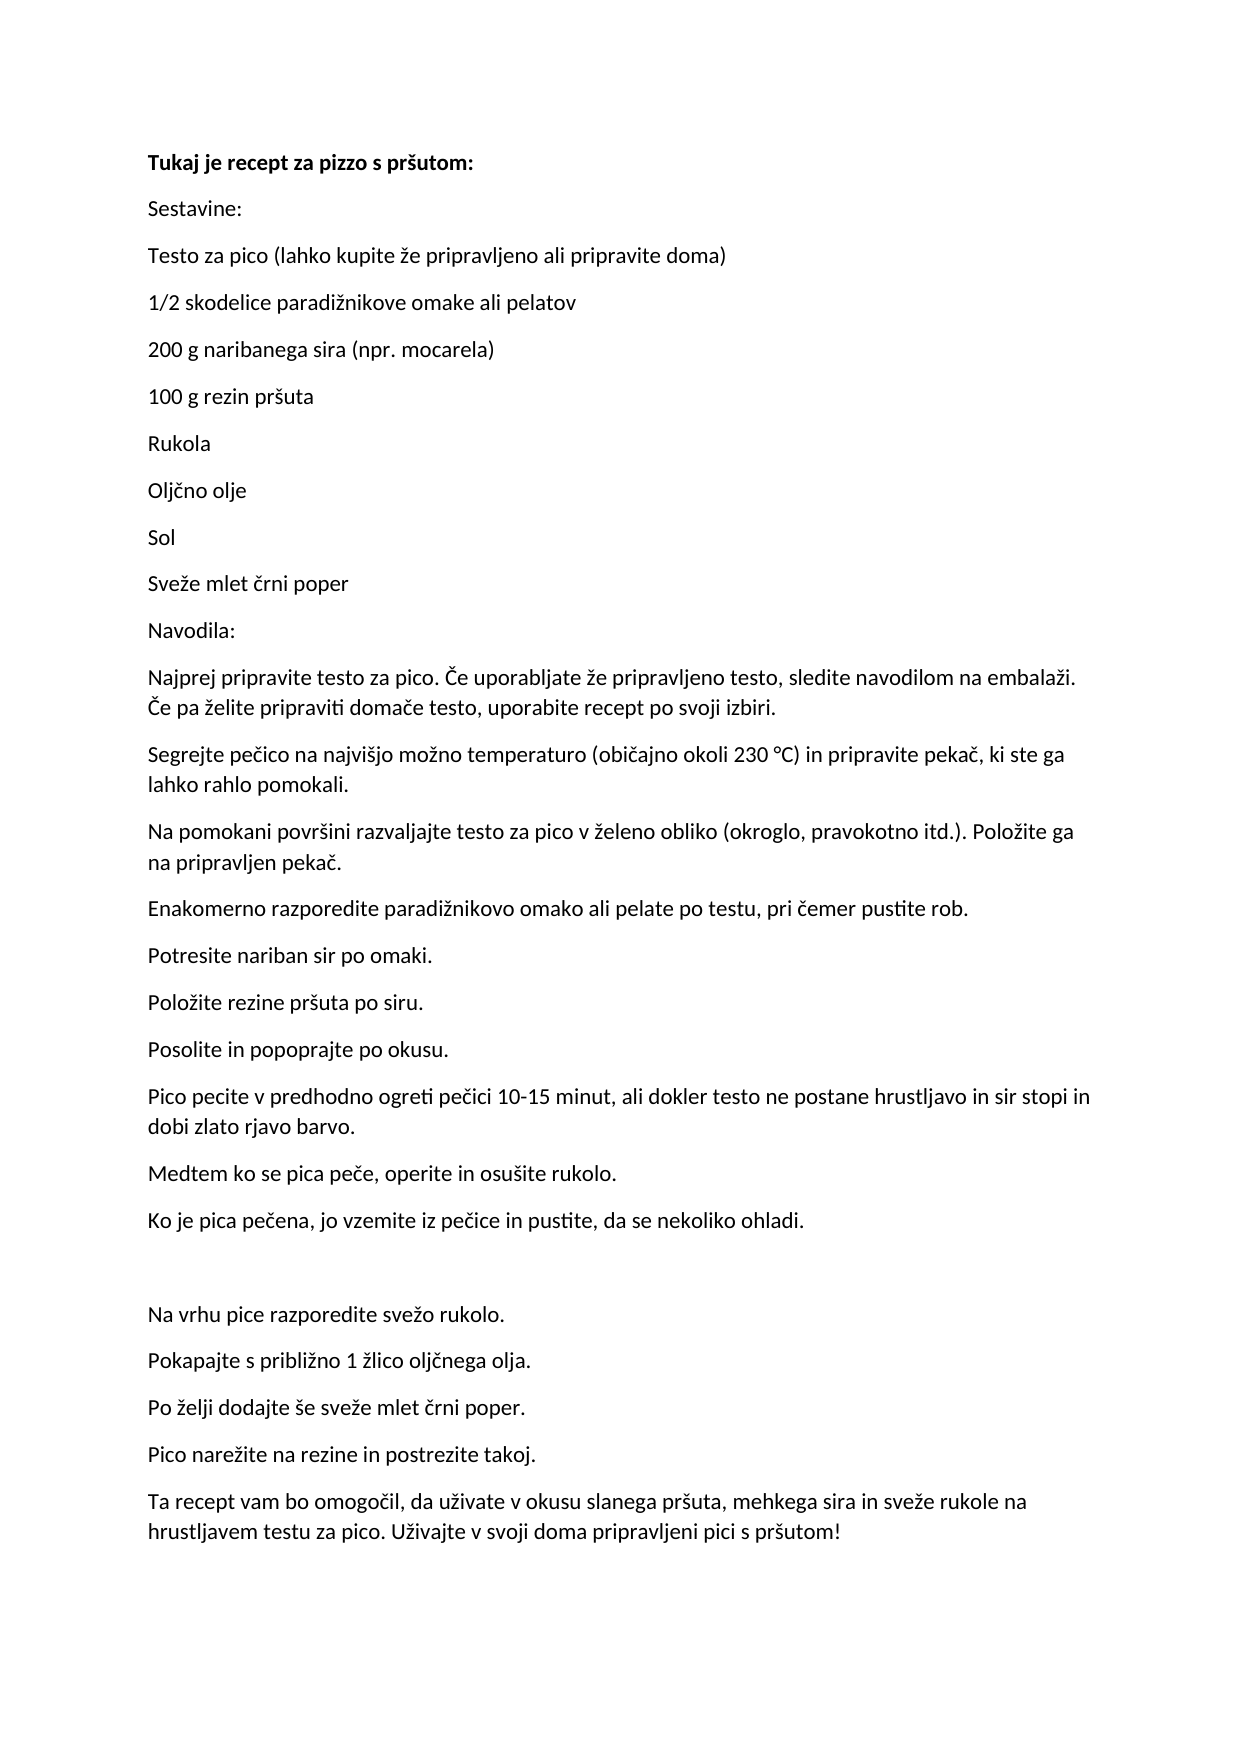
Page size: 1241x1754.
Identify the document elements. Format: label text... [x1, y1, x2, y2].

text Po želji dodajte še sveže mlet črni poper. [148, 1393, 1093, 1421]
text Sestavine: [148, 194, 1093, 222]
text Najprej pripravite testo za pico. Če uporabljate že pripravljeno testo, sledite navodilom na embalaži. Če pa želite pripraviti domače testo, uporabite recept po svoji izbiri. [148, 663, 1093, 721]
text Pico narežite na rezine in postrezite takoj. [148, 1440, 1093, 1468]
text Oljčno olje [148, 476, 1093, 504]
text Sol [148, 523, 1093, 551]
text Rukola [148, 429, 1093, 457]
text Medtem ko se pica peče, operite in osušite rukolo. [148, 1159, 1093, 1187]
text Na pomokani površini razvaljajte testo za pico v želeno obliko (okroglo, pravokotno itd.). Položite ga na pripravljen pekač. [148, 817, 1093, 876]
text 100 g rezin pršuta [148, 382, 1093, 410]
text 200 g naribanega sira (npr. mocarela) [148, 335, 1093, 363]
text Pokapajte s približno 1 žlico oljčnega olja. [148, 1347, 1093, 1374]
text Sveže mlet črni poper [148, 569, 1093, 597]
text Testo za pico (lahko kupite že pripravljeno ali pripravite doma) [148, 241, 1093, 269]
text 1/2 skodelice paradižnikove omake ali pelatov [148, 288, 1093, 316]
text Ko je pica pečena, jo vzemite iz pečice in pustite, da se nekoliko ohladi. [148, 1206, 1093, 1234]
text Segrejte pečico na najvišjo možno temperaturo (običajno okoli 230 °C) in pripravite pekač, ki ste ga lahko rahlo pomokali. [148, 740, 1093, 798]
text Potresite nariban sir po omaki. [148, 941, 1093, 969]
text Pico pecite v predhodno ogreti pečici 10-15 minut, ali dokler testo ne postane hrustljavo in sir stopi in dobi zlato rjavo barvo. [148, 1082, 1093, 1140]
text Posolite in popoprajte po okusu. [148, 1035, 1093, 1063]
text Navodila: [148, 616, 1093, 644]
text Tukaj je recept za pizzo s pršutom: [148, 148, 1093, 176]
text Enakomerno razporedite paradižnikovo omako ali pelate po testu, pri čemer pustite rob. [148, 894, 1093, 922]
text Ta recept vam bo omogočil, da uživate v okusu slanega pršuta, mehkega sira in sveže rukole na hrustljavem testu za pico. Uživajte v svoji doma pripravljeni pici s pršutom! [148, 1487, 1093, 1545]
text Položite rezine pršuta po siru. [148, 988, 1093, 1016]
text Na vrhu pice razporedite svežo rukolo. [148, 1300, 1093, 1328]
